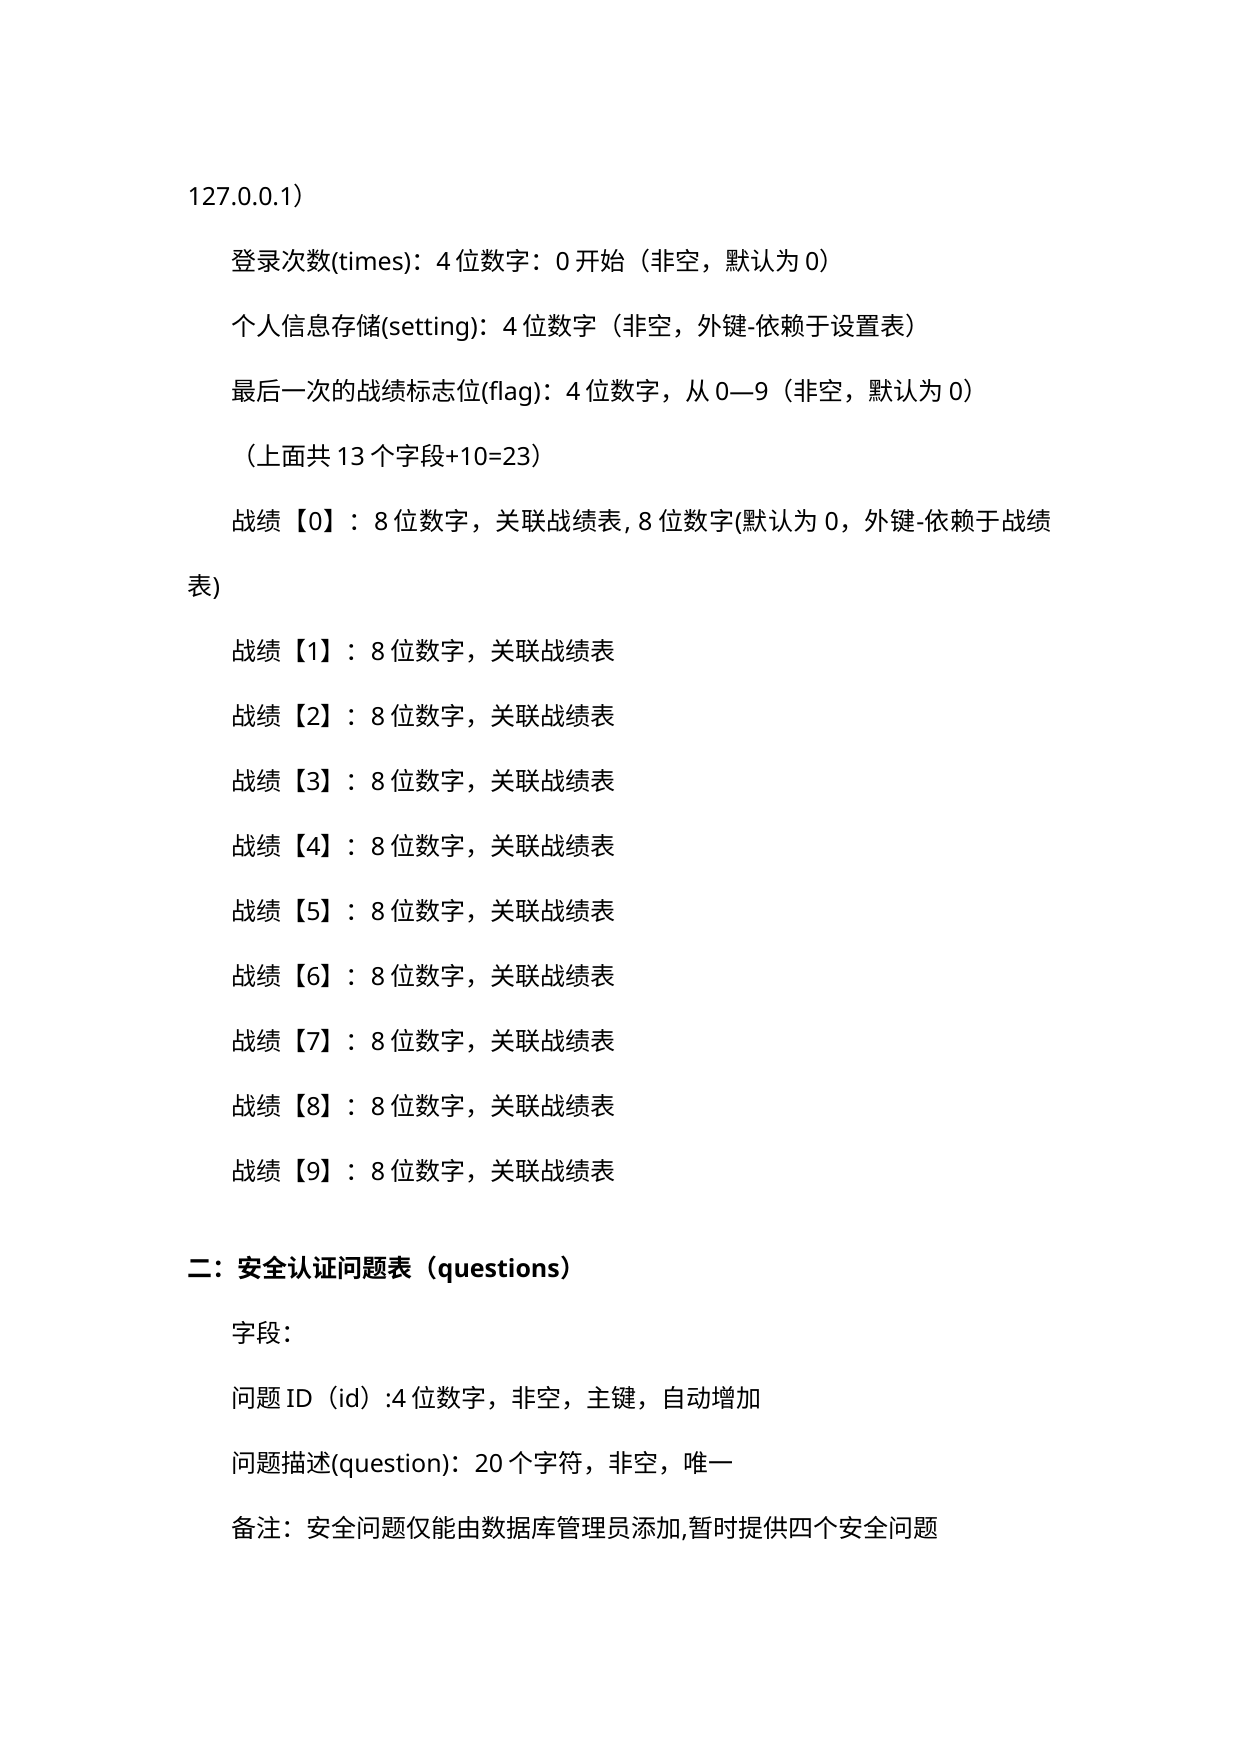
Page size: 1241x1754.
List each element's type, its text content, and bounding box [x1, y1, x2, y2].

text 战绩【3】：8位数字，关联战绩表 [187, 747, 1053, 812]
text 战绩【0】：8位数字，关联战绩表, 8位数字(默认为0，外键-依赖于战绩表) [187, 487, 1053, 617]
text （上面共13个字段+10=23） [187, 422, 1053, 487]
text 战绩【4】：8位数字，关联战绩表 [187, 812, 1053, 877]
text 战绩【2】：8位数字，关联战绩表 [187, 682, 1053, 747]
text 战绩【7】：8位数字，关联战绩表 [187, 1007, 1053, 1072]
text 问题描述(question)：20个字符，非空，唯一 [187, 1429, 1053, 1494]
text 战绩【1】：8位数字，关联战绩表 [187, 617, 1053, 682]
text 战绩【5】：8位数字，关联战绩表 [187, 877, 1053, 942]
text 个人信息存储(setting)：4位数字（非空，外键-依赖于设置表） [187, 292, 1053, 357]
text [187, 162, 1053, 227]
text 战绩【8】：8位数字，关联战绩表 [187, 1072, 1053, 1137]
text 二：安全认证问题表（questions） [187, 1234, 1053, 1299]
text 战绩【9】：8位数字，关联战绩表 [187, 1137, 1053, 1202]
text 备注：安全问题仅能由数据库管理员添加,暂时提供四个安全问题 [187, 1494, 1053, 1559]
text 最后一次的战绩标志位(flag)：4位数字，从0—9（非空，默认为0） [187, 357, 1053, 422]
text 登录次数(times)：4位数字：0开始（非空，默认为0） [187, 227, 1053, 292]
text 字段： [187, 1299, 1053, 1364]
text 战绩【6】：8位数字，关联战绩表 [187, 942, 1053, 1007]
text 问题ID（id）:4位数字，非空，主键，自动增加 [187, 1364, 1053, 1429]
